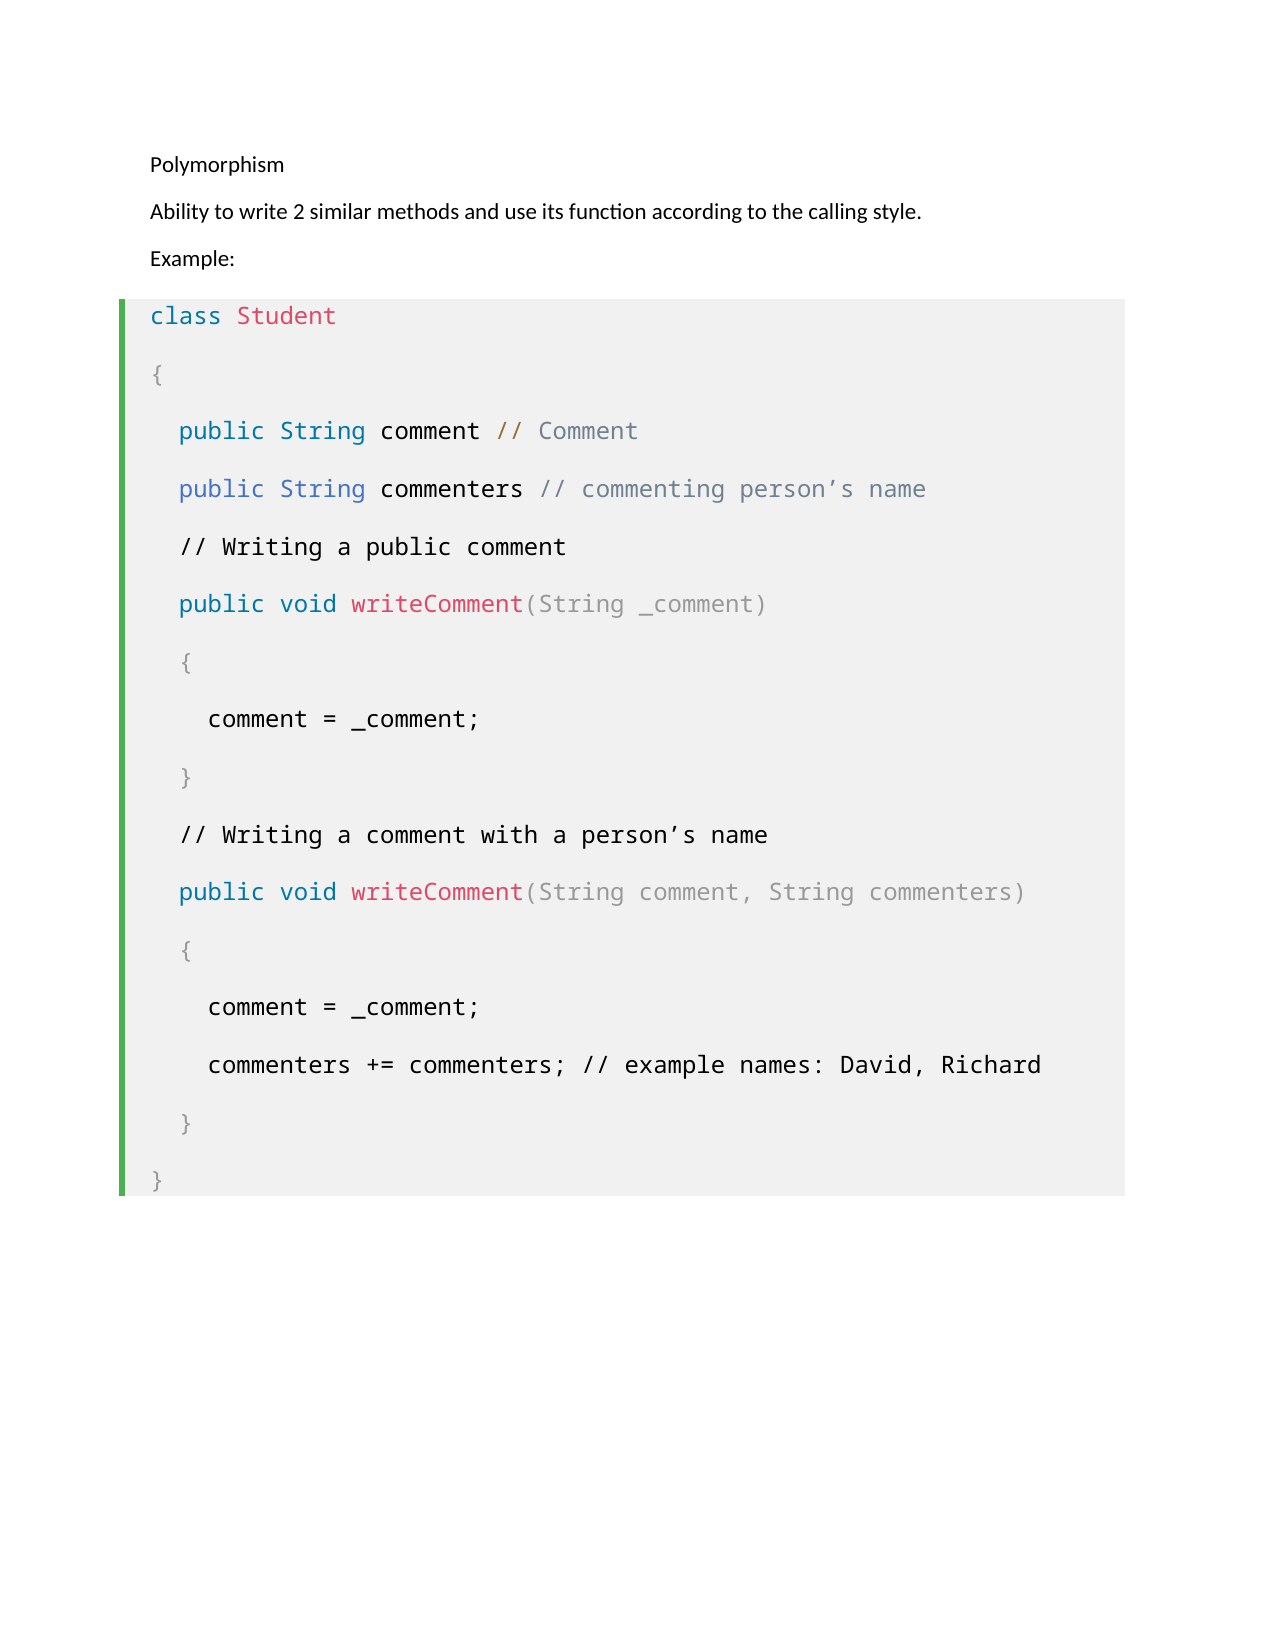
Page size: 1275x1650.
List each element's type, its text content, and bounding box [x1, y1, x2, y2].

text public String commenters // commenting person’s name [125, 472, 1125, 504]
text public void writeComment(String _comment) [125, 587, 1125, 619]
text { [125, 933, 1125, 965]
text { [125, 357, 1125, 389]
text } [125, 1163, 1125, 1196]
text } [125, 760, 1125, 792]
text { [125, 644, 1125, 677]
text Ability to write 2 similar methods and use its function according to the calling style. [150, 197, 1125, 225]
text // Writing a public comment [125, 529, 1125, 562]
text comment = _comment; [125, 702, 1125, 735]
text } [125, 1105, 1125, 1138]
text // Writing a comment with a person’s name [125, 817, 1125, 850]
text commenters += commenters; // example names: David, Richard [125, 1048, 1125, 1080]
text comment = _comment; [125, 990, 1125, 1023]
text public String comment // Comment [125, 414, 1125, 447]
text Example: [150, 244, 1125, 272]
text public void writeComment(String comment, String commenters) [125, 875, 1125, 908]
text Polymorphism [150, 150, 1125, 178]
text class Student [125, 299, 1125, 332]
